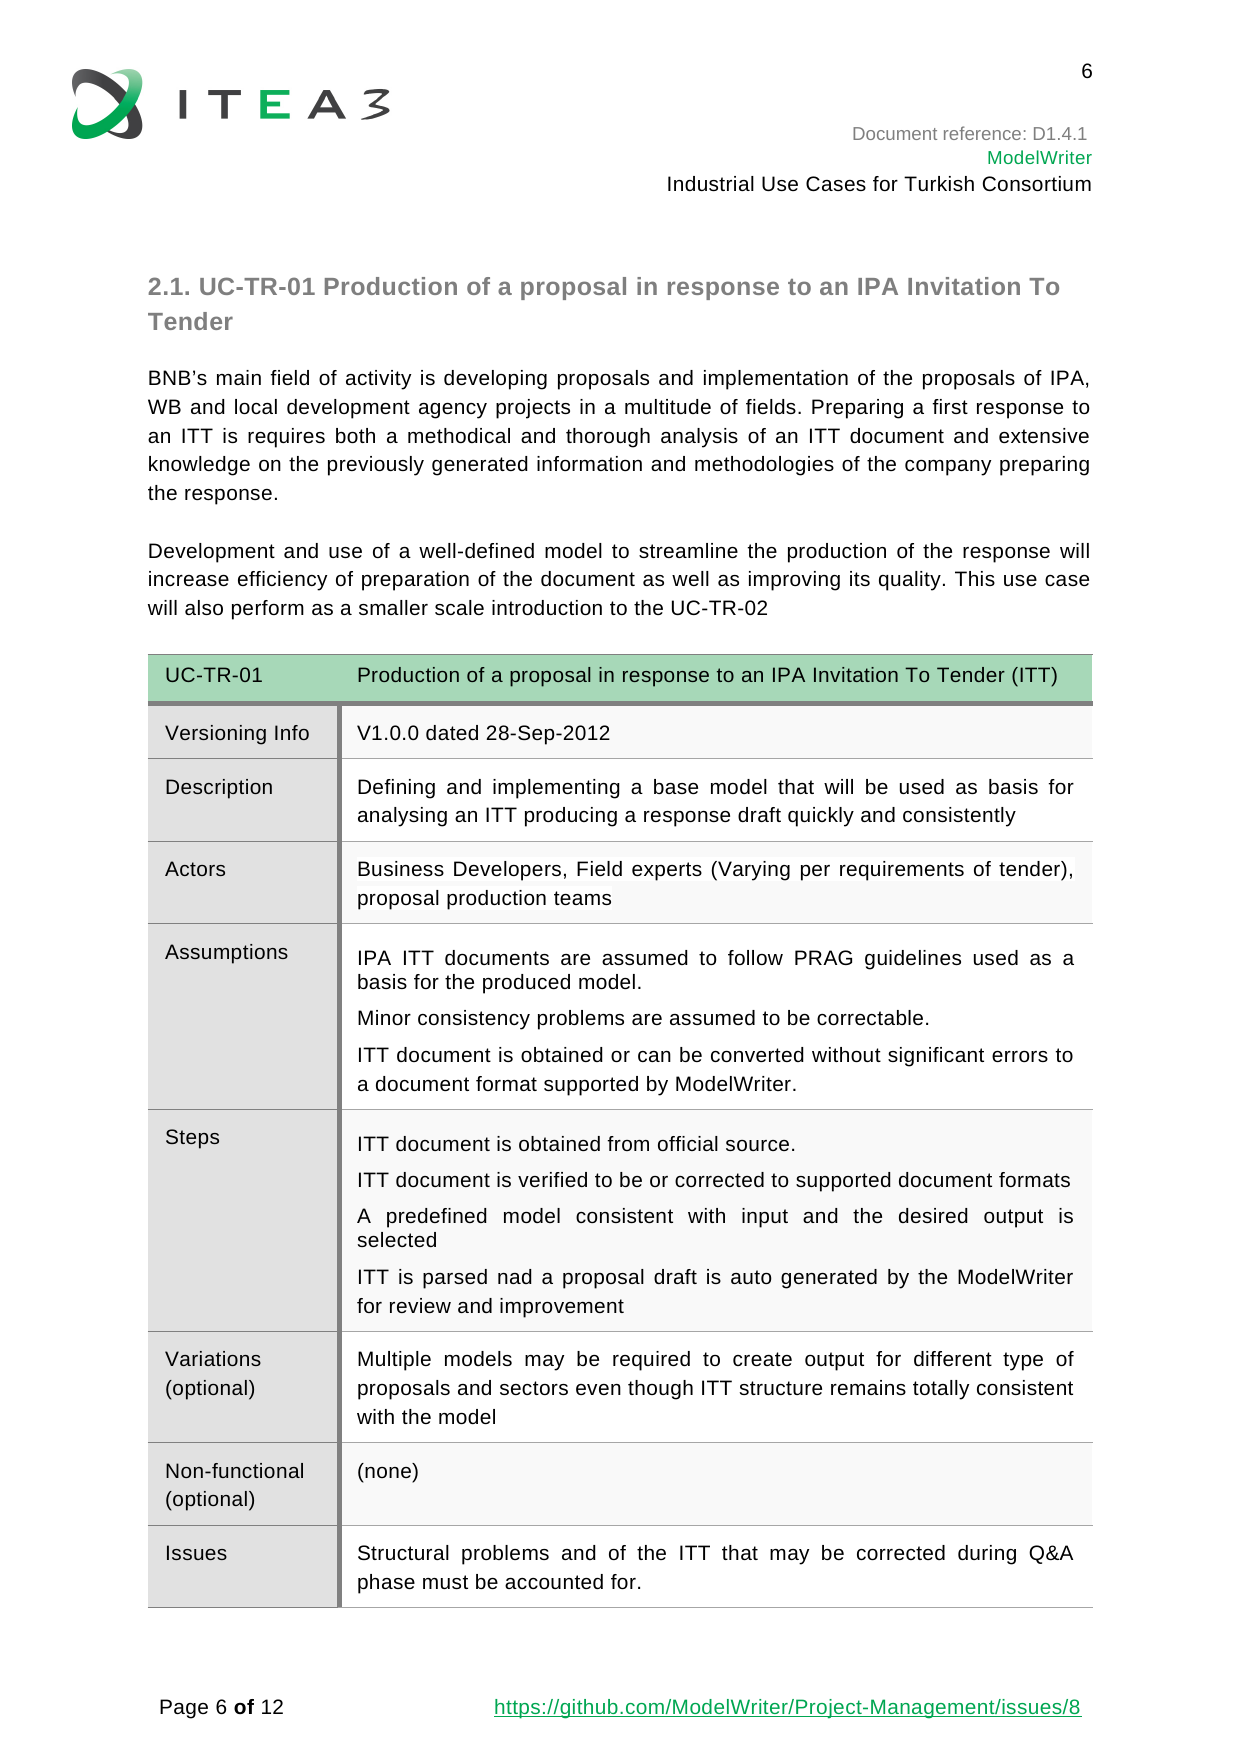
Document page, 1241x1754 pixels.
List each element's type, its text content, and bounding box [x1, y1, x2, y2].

table_cell Description [148, 759, 337, 841]
table_cell Steps [148, 1110, 337, 1331]
table_cell Structural problems and of the ITT that may be corrected during Q&A phase must be accounted for. [342, 1526, 1092, 1607]
table_cell Variations (optional) [148, 1332, 337, 1442]
table_cell Defining and implementing a base model that will be used as basis for analysing an ITT producing a response draft quickly and consistently [342, 759, 1092, 841]
text BNB’s main field of activity is developing proposals and implementation of the proposals of IPA, WB and local development agency projects in a multitude of fields. Preparing a first response to an ITT is requires both a methodical and thorough analysis of an ITT document and extensive knowledge on the previously generated information and methodologies of the company preparing the response. [148, 366, 1092, 505]
table_cell Multiple models may be required to create output for different type of proposals and sectors even though ITT structure remains totally consistent with the model [342, 1332, 1092, 1442]
table_cell Versioning Info [148, 706, 337, 758]
table_cell V1.0.0 dated 28-Sep-2012 [342, 706, 1092, 758]
table_cell ITT document is obtained from official source. ITT document is verified to be or corrected to supported document formats A predefined model consistent with input and the desired output is selected ITT is parsed nad a proposal draft is auto generated by the ModelWriter for review and improvement [342, 1110, 1092, 1331]
table_header Production of a proposal in response to an IPA Invitation To Tender (ITT) [340, 655, 1092, 701]
picture [0, 0, 442, 198]
text Development and use of a well-defined model to streamline the production of the response will increase efficiency of preparation of the document as well as improving its quality. This use case will also perform as a smaller scale introduction to the UC-TR-02 [148, 538, 1092, 620]
table_cell Assumptions [148, 924, 337, 1109]
table_cell Issues [148, 1526, 337, 1607]
table_header UC-TR-01 [148, 655, 340, 701]
table_cell IPA ITT documents are assumed to follow PRAG guidelines used as a basis for the produced model. Minor consistency problems are assumed to be correctable. ITT document is obtained or can be converted without significant errors to a document format supported by ModelWriter. [342, 924, 1092, 1109]
table_cell Business Developers, Field experts (Varying per requirements of tender), proposal production teams [342, 842, 1092, 923]
table_cell (none) [342, 1443, 1092, 1525]
table_cell Actors [148, 842, 337, 923]
table_cell Non-functional (optional) [148, 1443, 337, 1525]
